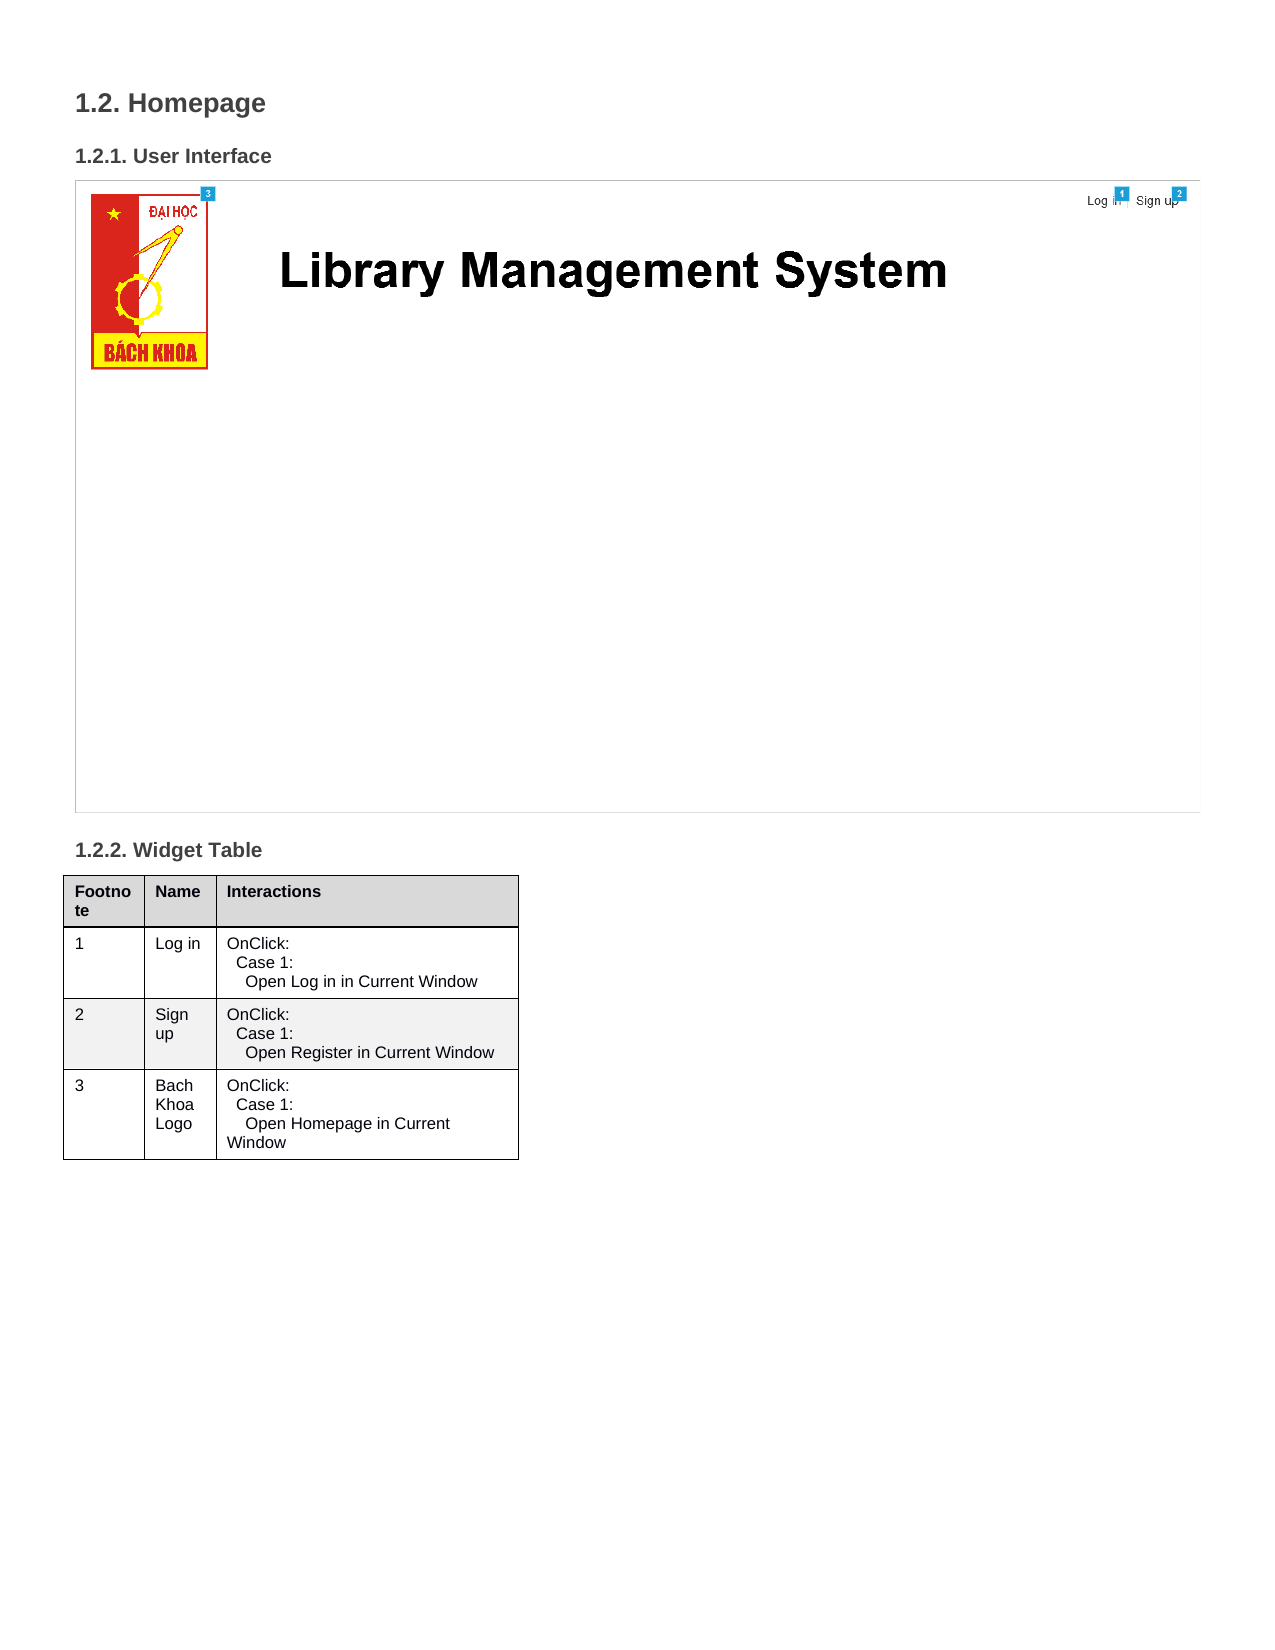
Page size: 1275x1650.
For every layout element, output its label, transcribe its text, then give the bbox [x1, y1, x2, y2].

table_header Interactions [217, 876, 518, 926]
subtitle Widget Table [75, 838, 1200, 862]
table_cell OnClick: Case 1: Open Register in Current Window [217, 999, 518, 1068]
subtitle User Interface [75, 144, 1200, 168]
table_cell Sign up [145, 999, 216, 1068]
picture [75, 180, 1200, 813]
table_cell 2 [64, 999, 144, 1068]
table_cell Bach Khoa Logo [145, 1070, 216, 1159]
table_header Footnote [64, 876, 144, 926]
table_cell OnClick: Case 1: Open Homepage in Current Window [217, 1070, 518, 1159]
table_cell 3 [64, 1070, 144, 1159]
table_cell OnClick: Case 1: Open Log in in Current Window [217, 928, 518, 997]
table_cell 1 [64, 928, 144, 997]
table_cell Log in [145, 928, 216, 997]
table_header Name [145, 876, 216, 926]
subtitle Homepage [75, 87, 1200, 119]
